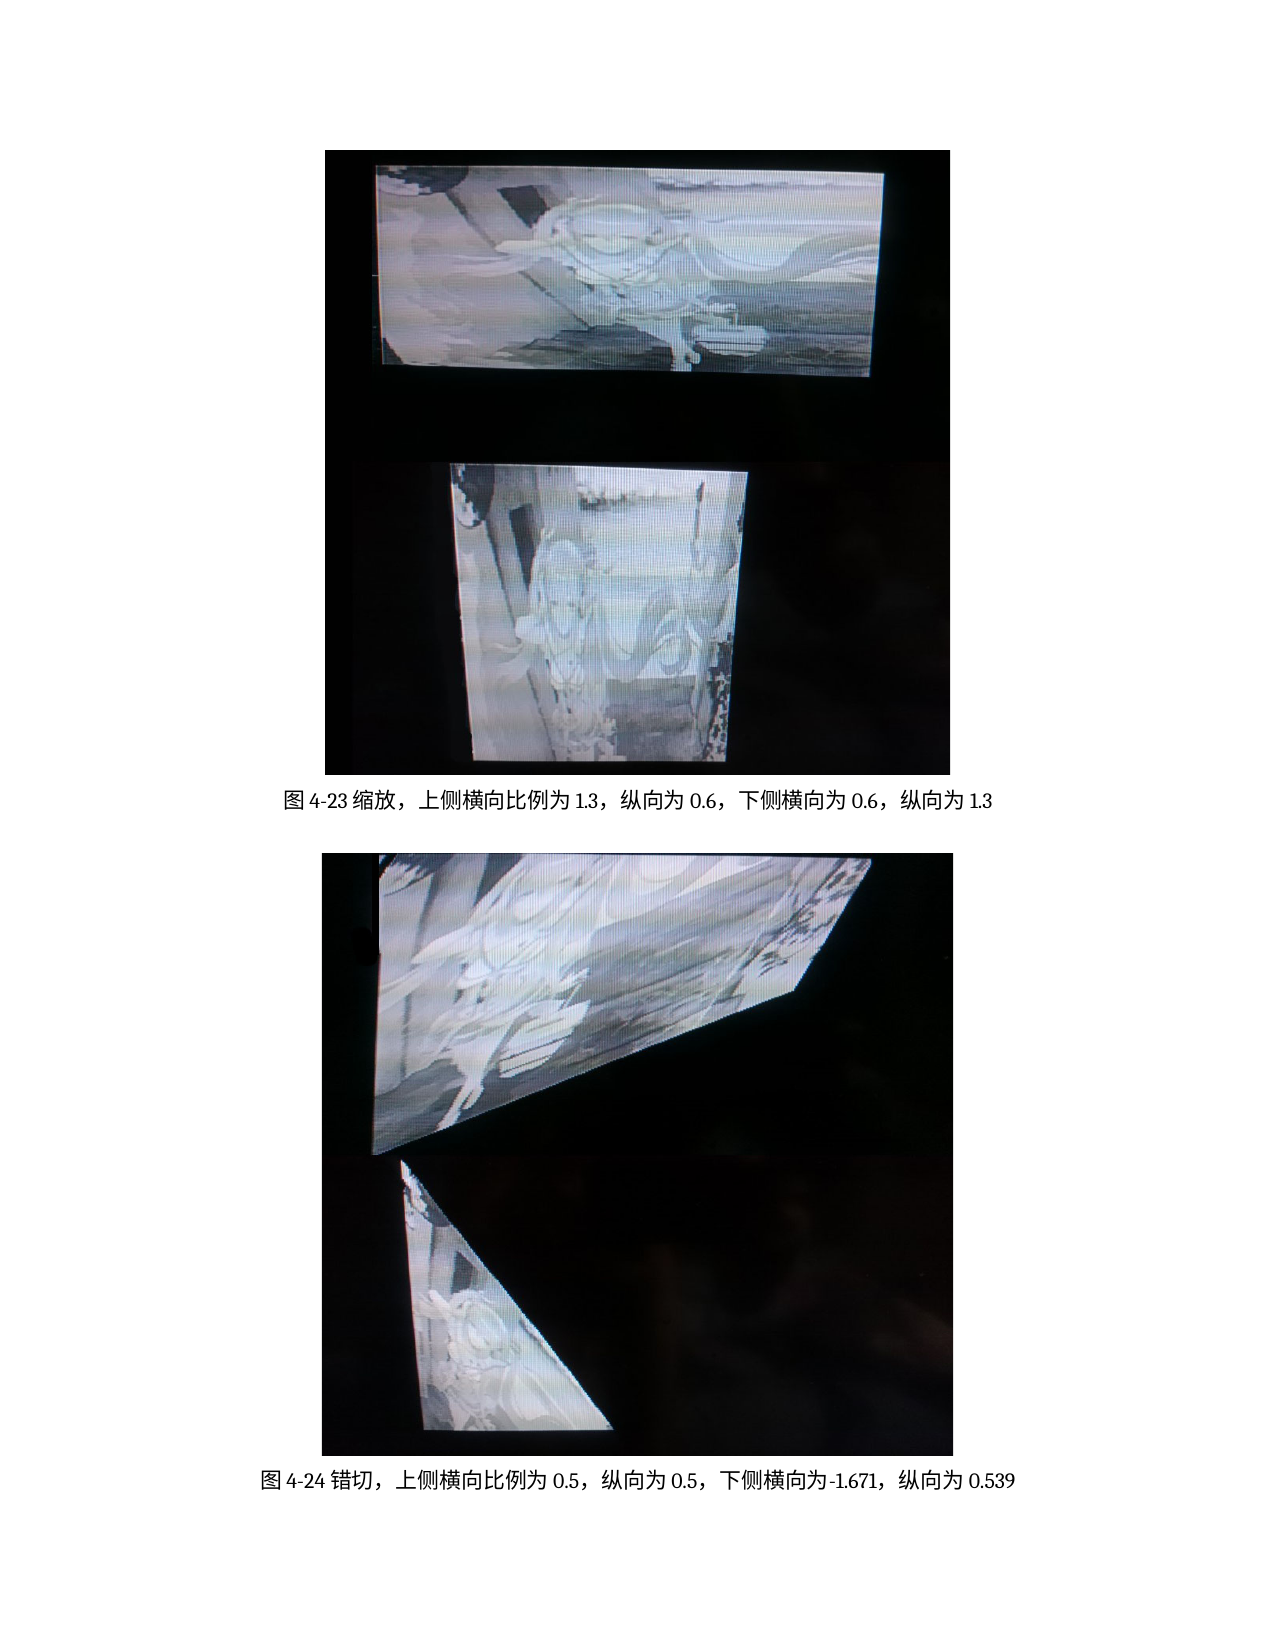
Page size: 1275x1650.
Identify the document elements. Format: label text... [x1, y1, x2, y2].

picture [321, 853, 954, 1456]
picture [325, 150, 951, 775]
